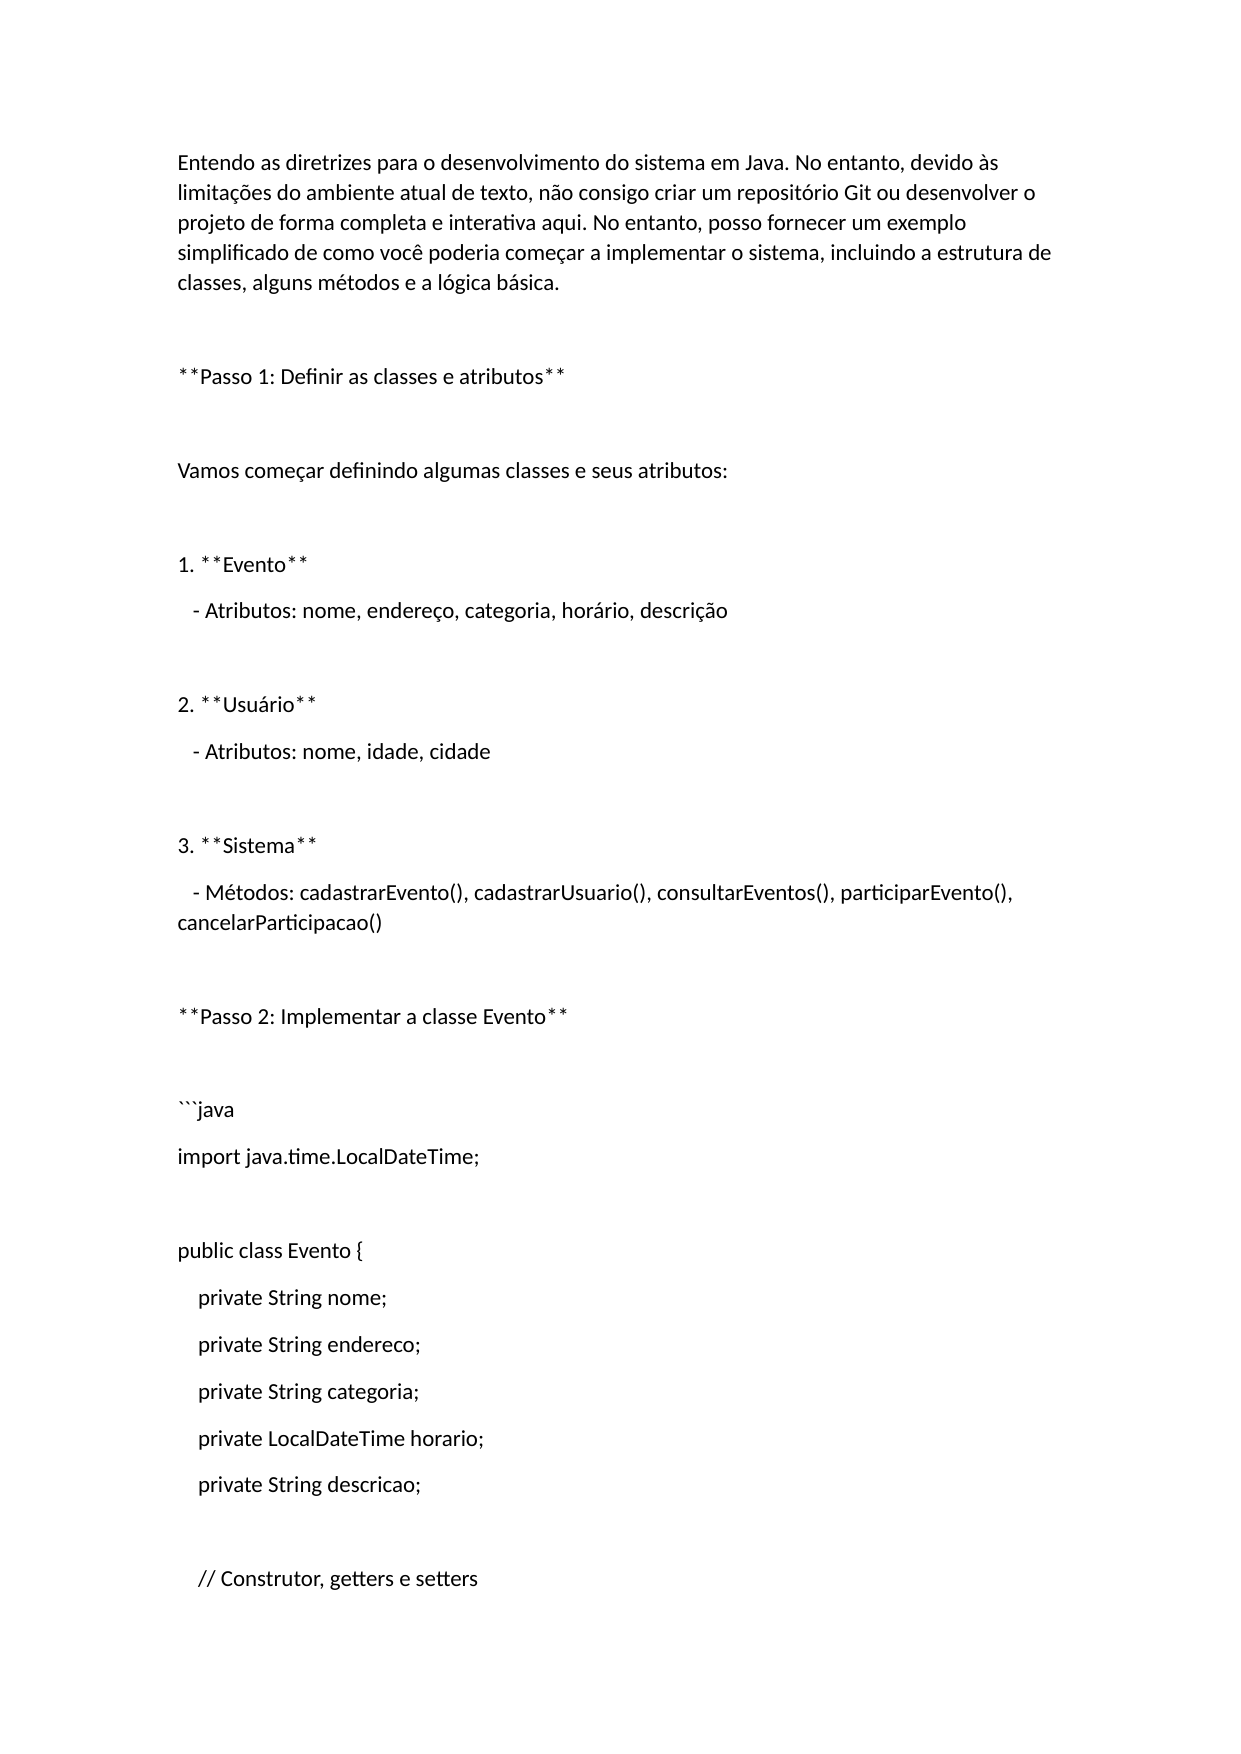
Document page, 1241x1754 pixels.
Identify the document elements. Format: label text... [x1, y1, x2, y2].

text // Construtor, getters e setters [177, 1564, 1063, 1592]
text ```java [177, 1096, 1063, 1123]
text - Métodos: cadastrarEvento(), cadastrarUsuario(), consultarEventos(), participarEvento(), cancelarParticipacao() [177, 878, 1063, 936]
text 2. **Usuário** [177, 690, 1063, 718]
text import java.time.LocalDateTime; [177, 1142, 1063, 1170]
text private String categoria; [177, 1377, 1063, 1405]
text private String descricao; [177, 1471, 1063, 1498]
text **Passo 2: Implementar a classe Evento** [177, 1002, 1063, 1030]
text public class Evento { [177, 1236, 1063, 1264]
text private String endereco; [177, 1330, 1063, 1358]
text **Passo 1: Definir as classes e atributos** [177, 362, 1063, 390]
text 3. **Sistema** [177, 831, 1063, 859]
text private LocalDateTime horario; [177, 1424, 1063, 1452]
text Entendo as diretrizes para o desenvolvimento do sistema em Java. No entanto, devido às limitações do ambiente atual de texto, não consigo criar um repositório Git ou desenvolver o projeto de forma completa e interativa aqui. No entanto, posso fornecer um exemplo simplificado de como você poderia começar a implementar o sistema, incluindo a estrutura de classes, alguns métodos e a lógica básica. [177, 148, 1063, 296]
text - Atributos: nome, idade, cidade [177, 737, 1063, 765]
text private String nome; [177, 1283, 1063, 1311]
text Vamos começar definindo algumas classes e seus atributos: [177, 456, 1063, 484]
text 1. **Evento** [177, 550, 1063, 578]
text - Atributos: nome, endereço, categoria, horário, descrição [177, 597, 1063, 624]
